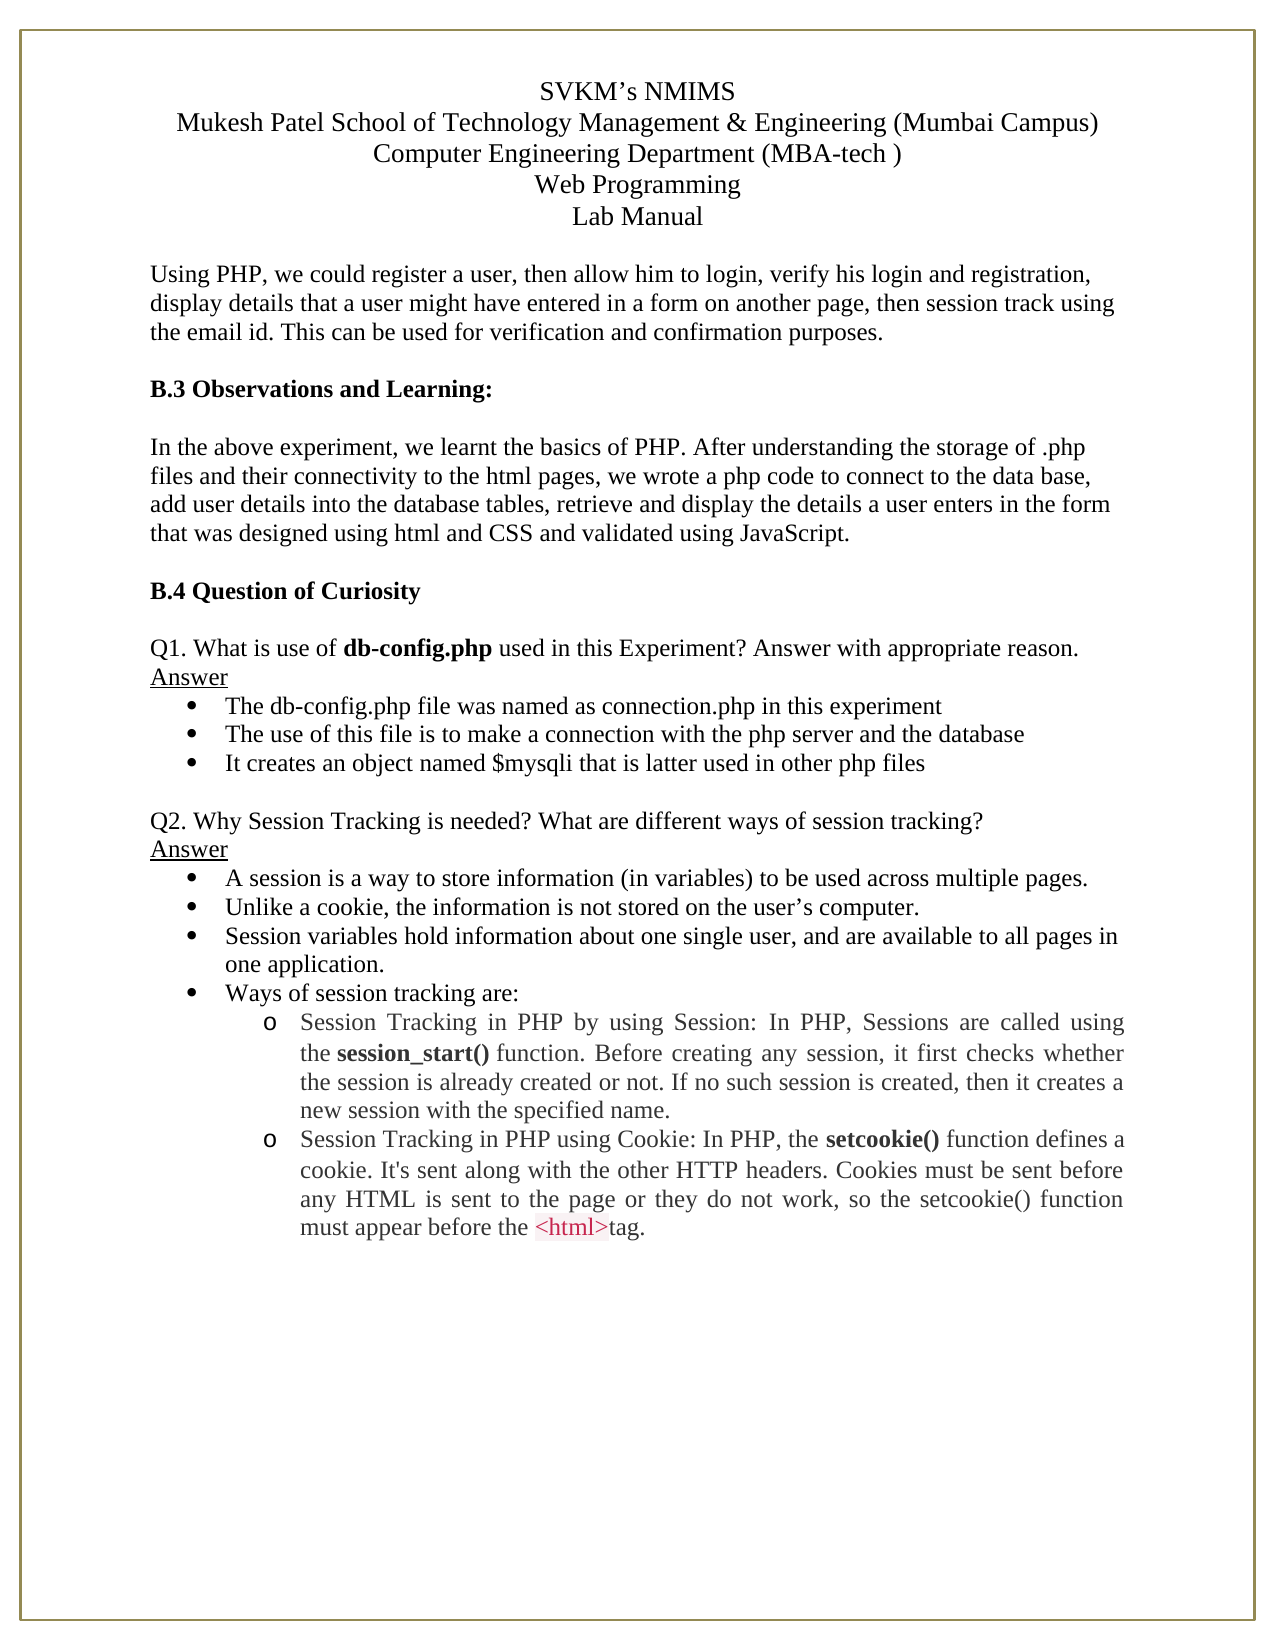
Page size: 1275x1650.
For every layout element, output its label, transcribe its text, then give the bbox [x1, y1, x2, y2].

text B.3 Observations and Learning: [150, 374, 1125, 403]
list The db-config.php file was named as connection.php in this experiment [187, 691, 1125, 719]
text Q2. Why Session Tracking is needed? What are different ways of session tracking? [150, 806, 1125, 834]
list Session Tracking in PHP by using Session: In PHP, Sessions are called using the session_start() function. Before creating any session, it first checks whether the session is already created or not. If no such session is created, then it creates a new session with the specified name. [262, 1007, 1125, 1124]
list The use of this file is to make a connection with the php server and the database [187, 719, 1125, 748]
text Answer [150, 834, 1125, 863]
text Answer [150, 662, 1125, 691]
list A session is a way to store information (in variables) to be used across multiple pages. [187, 863, 1125, 892]
list It creates an object named $mysqli that is latter used in other php files [187, 748, 1125, 777]
list Session Tracking in PHP using Cookie: In PHP, the setcookie() function defines a cookie. It's sent along with the other HTTP headers. Cookies must be sent before any HTML is sent to the page or they do not work, so the setcookie() function must appear before the <html>tag. [262, 1124, 1125, 1241]
list Unlike a cookie, the information is not stored on the user’s computer. [187, 892, 1125, 921]
text B.4 Question of Curiosity [150, 576, 1125, 604]
text Q1. What is use of db-config.php used in this Experiment? Answer with appropriate reason. [150, 633, 1125, 662]
list Session variables hold information about one single user, and are available to all pages in one application. [187, 921, 1125, 978]
list Ways of session tracking are: [187, 978, 1125, 1007]
text Using PHP, we could register a user, then allow him to login, verify his login and registration, display details that a user might have entered in a form on another page, then session track using the email id. This can be used for verification and confirmation purposes. [150, 259, 1125, 346]
text In the above experiment, we learnt the basics of PHP. After understanding the storage of .php files and their connectivity to the html pages, we wrote a php code to connect to the data base, add user details into the database tables, retrieve and display the details a user enters in the form that was designed using html and CSS and validated using JavaScript. [150, 432, 1125, 547]
